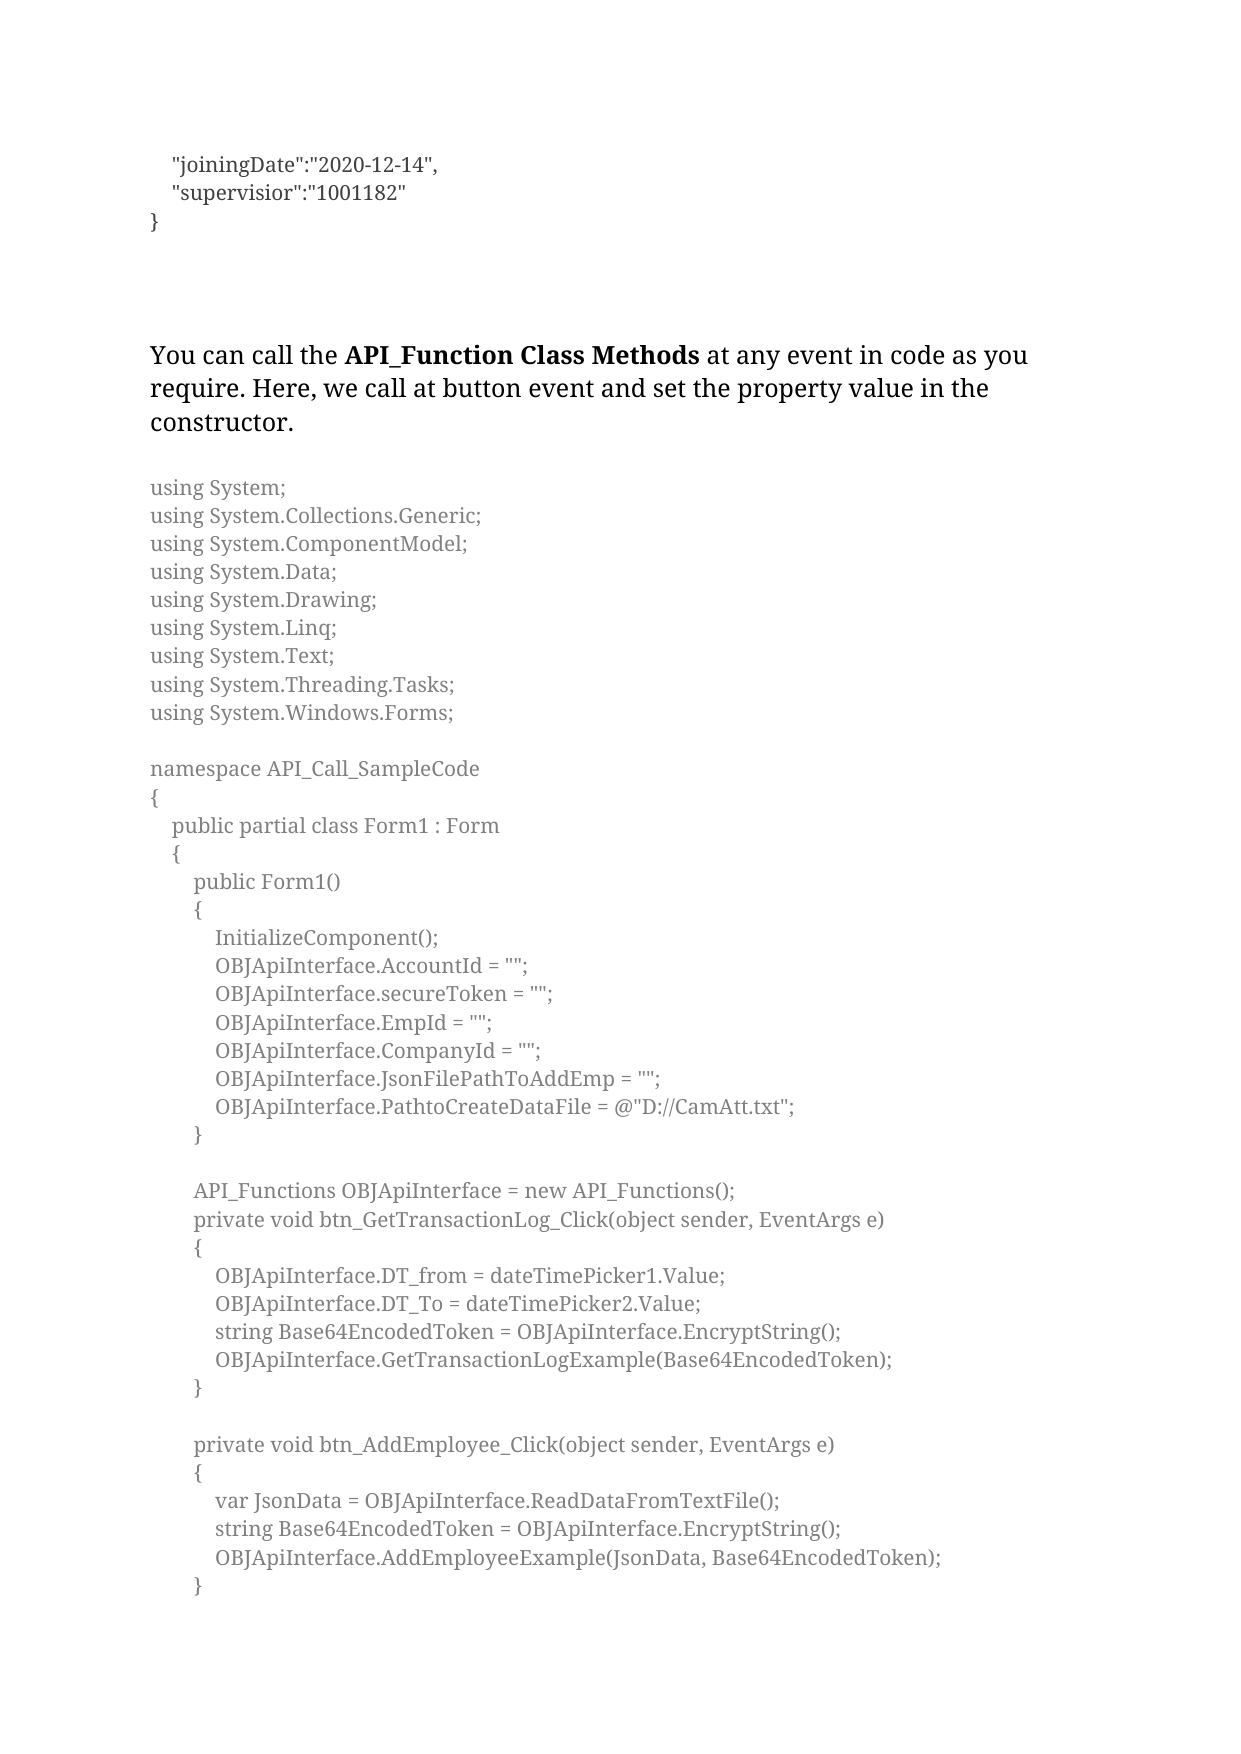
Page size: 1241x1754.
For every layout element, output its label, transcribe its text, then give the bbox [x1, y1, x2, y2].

text public Form1() [150, 867, 1077, 895]
text OBJApiInterface.AccountId = ""; [150, 951, 1077, 979]
text namespace API_Call_SampleCode [150, 754, 1077, 782]
text OBJApiInterface.DT_from = dateTimePicker1.Value; [150, 1261, 1077, 1289]
text } [150, 1373, 1077, 1401]
text { [150, 895, 1077, 923]
text public partial class Form1 : Form [150, 811, 1077, 839]
text OBJApiInterface.DT_To = dateTimePicker2.Value; [150, 1289, 1077, 1317]
text var JsonData = OBJApiInterface.ReadDataFromTextFile(); [150, 1486, 1077, 1514]
text OBJApiInterface.PathtoCreateDataFile = @"D://CamAtt.txt"; [150, 1092, 1077, 1120]
text OBJApiInterface.EmpId = ""; [150, 1007, 1077, 1036]
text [150, 1514, 1077, 1542]
text { [150, 839, 1077, 867]
text OBJApiInterface.secureToken = ""; [150, 979, 1077, 1007]
text } [150, 207, 1090, 235]
text using System.Text; [150, 641, 1077, 669]
text } [150, 1120, 1077, 1148]
text using System.Threading.Tasks; [150, 669, 1077, 698]
text "joiningDate":"2020-12-14", [150, 150, 1090, 178]
text using System; [150, 473, 1077, 501]
text { [150, 782, 1077, 811]
text using System.Windows.Forms; [150, 698, 1077, 726]
text using System.ComponentModel; [150, 529, 1077, 557]
text { [150, 1458, 1077, 1486]
text OBJApiInterface.AddEmployeeExample(JsonData, Base64EncodedToken); [150, 1542, 1077, 1571]
text using System.Linq; [150, 613, 1077, 641]
text } [150, 1571, 1077, 1599]
text OBJApiInterface.CompanyId = ""; [150, 1036, 1077, 1064]
text private void btn_AddEmployee_Click(object sender, EventArgs e) [150, 1430, 1077, 1458]
text OBJApiInterface.JsonFilePathToAddEmp = ""; [150, 1064, 1077, 1092]
text using System.Data; [150, 557, 1077, 585]
text { [150, 1233, 1077, 1261]
text You can call the API_Function Class Methods at any event in code as you require. Here, we call at button event and set the property value in the constructor. [150, 337, 1077, 439]
text using System.Collections.Generic; [150, 501, 1077, 529]
text API_Functions OBJApiInterface = new API_Functions(); [150, 1176, 1077, 1204]
text string Base64EncodedToken = OBJApiInterface.EncryptString(); [150, 1317, 1077, 1345]
text using System.Drawing; [150, 585, 1077, 613]
text "supervisior":"1001182" [150, 178, 1090, 207]
text InitializeComponent(); [150, 923, 1077, 951]
text private void btn_GetTransactionLog_Click(object sender, EventArgs e) [150, 1204, 1077, 1233]
text OBJApiInterface.GetTransactionLogExample(Base64EncodedToken); [150, 1345, 1077, 1373]
